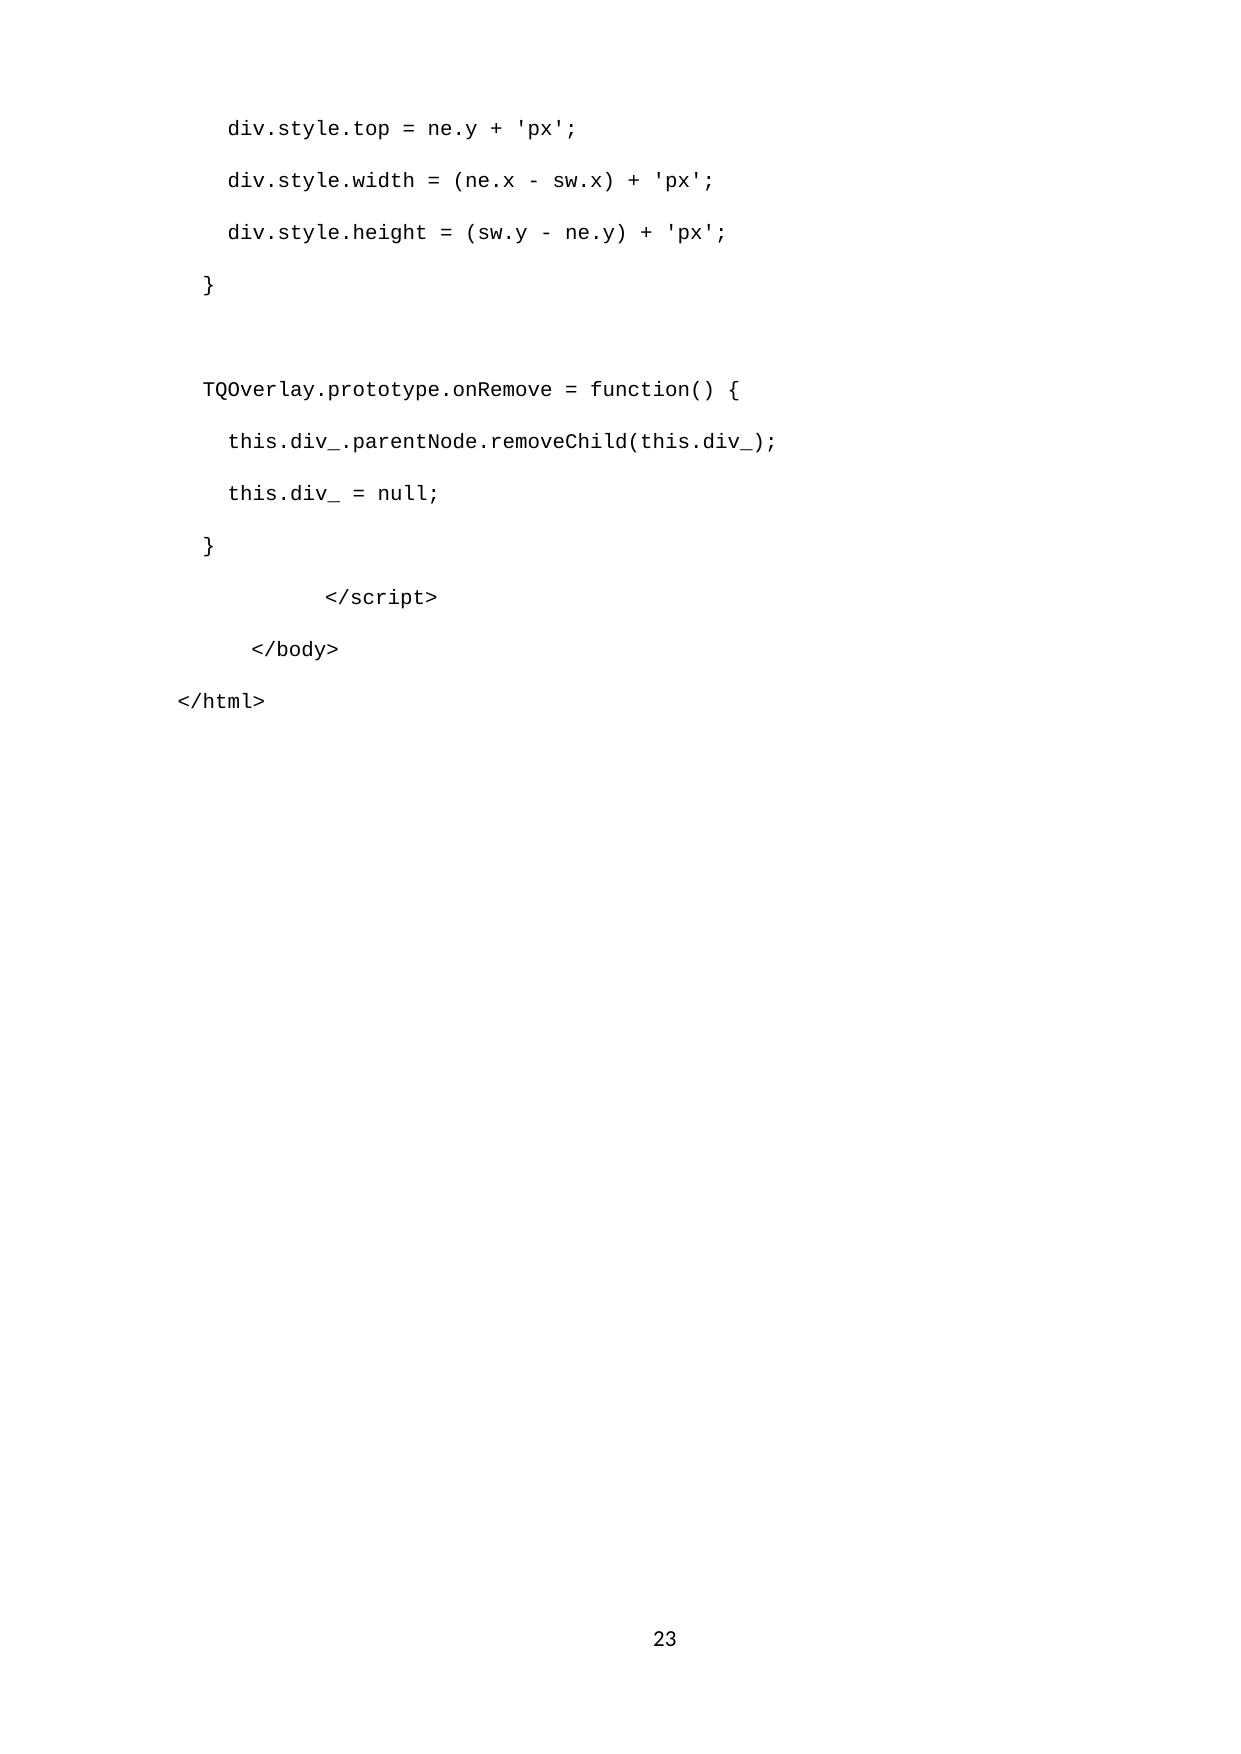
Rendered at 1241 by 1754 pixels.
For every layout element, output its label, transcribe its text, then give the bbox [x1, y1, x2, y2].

text </script> [177, 587, 1152, 611]
text div.style.width = (ne.x - sw.x) + 'px'; [177, 170, 1152, 194]
text </html> [177, 691, 1152, 715]
text } [177, 535, 1152, 558]
text this.div_.parentNode.removeChild(this.div_); [177, 431, 1152, 454]
text } [177, 274, 1152, 298]
text this.div_ = null; [177, 483, 1152, 506]
text </body> [177, 639, 1152, 663]
text TQOverlay.prototype.onRemove = function() { [177, 378, 1152, 402]
text div.style.top = ne.y + 'px'; [177, 118, 1152, 142]
text div.style.height = (sw.y - ne.y) + 'px'; [177, 222, 1152, 246]
